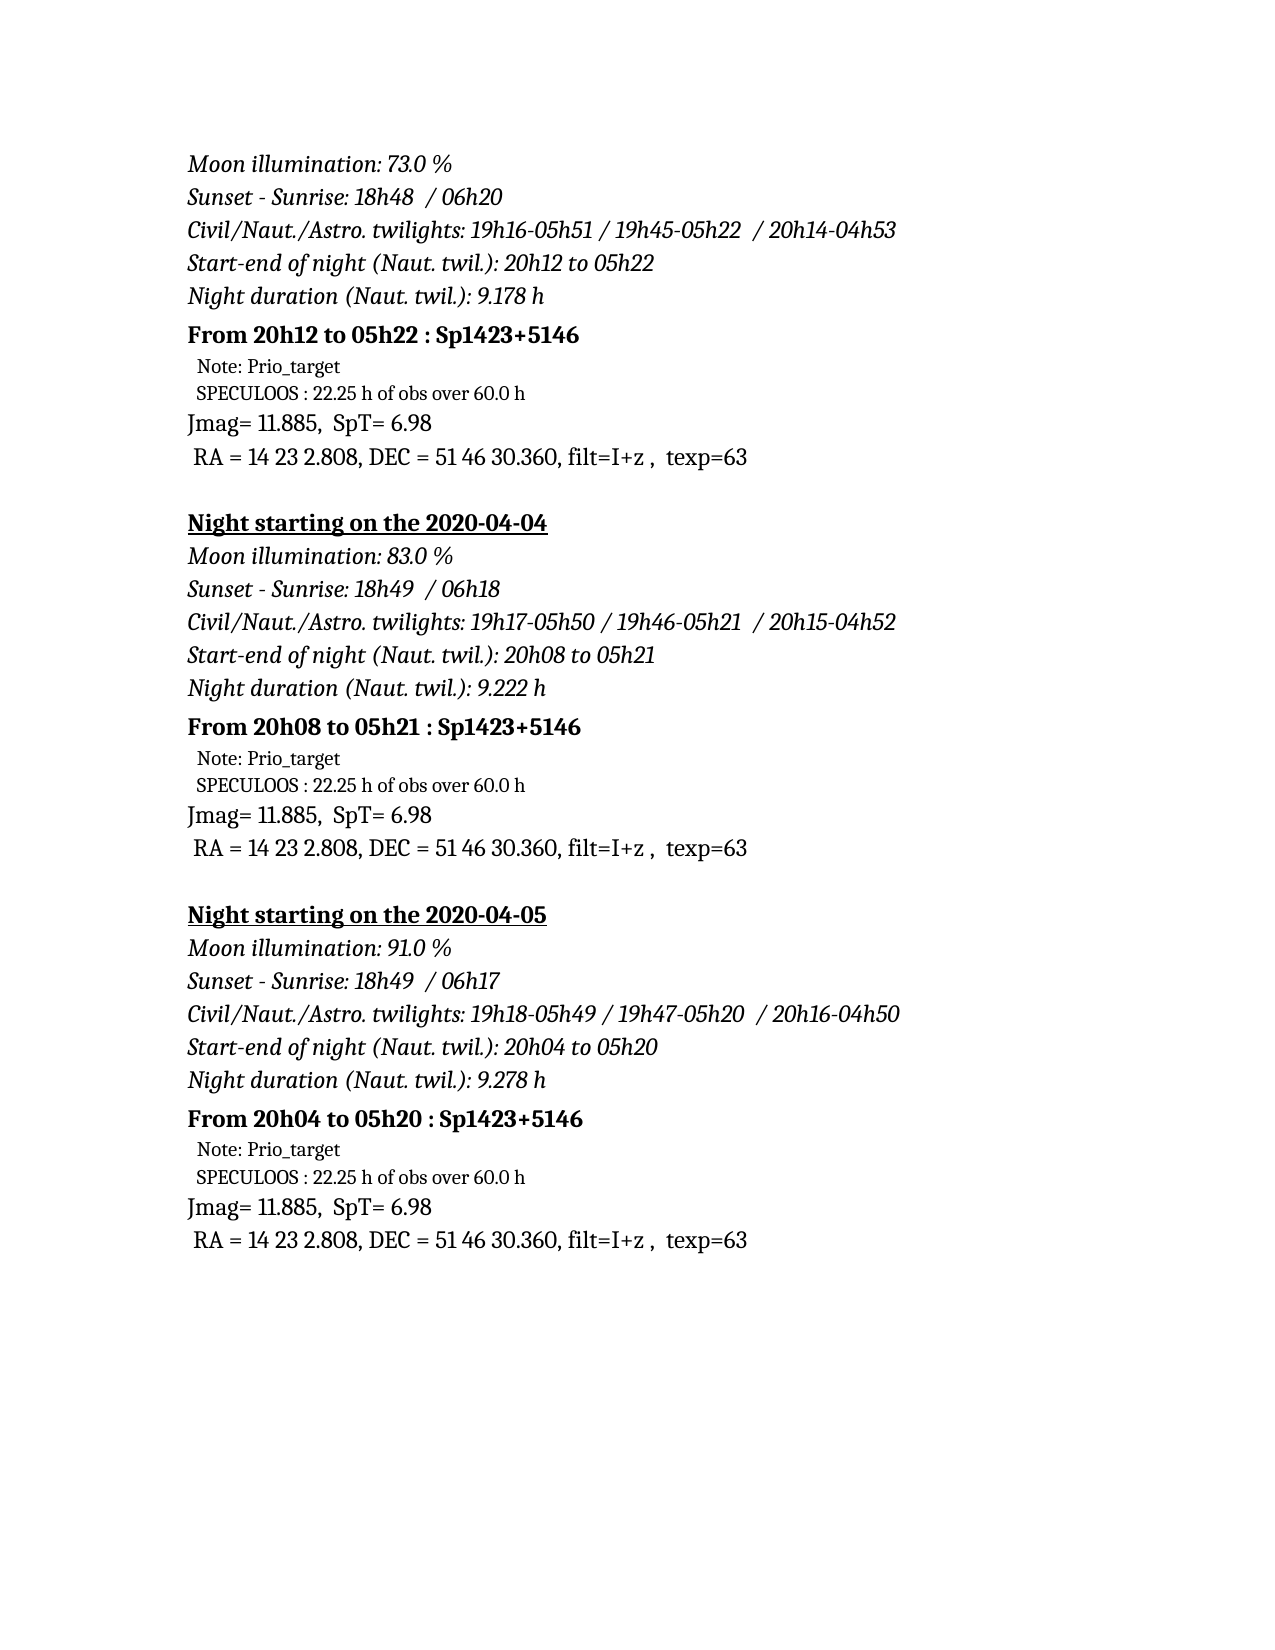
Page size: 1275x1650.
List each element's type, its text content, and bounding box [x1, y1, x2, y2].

text Civil/Naut./Astro. twilights: 19h17-05h50 / 19h46-05h21 / 20h15-04h52 [187, 608, 1087, 637]
text Note: Prio_target [187, 746, 1087, 770]
text SPECULOOS : 22.25 h of obs over 60.0 h [187, 382, 1087, 406]
text Civil/Naut./Astro. twilights: 19h16-05h51 / 19h45-05h22 / 20h14-04h53 [187, 216, 1087, 245]
text From 20h08 to 05h21 : Sp1423+5146 [187, 713, 1087, 742]
text Night duration (Naut. twil.): 9.278 h [187, 1066, 1087, 1094]
text Civil/Naut./Astro. twilights: 19h18-05h49 / 19h47-05h20 / 20h16-04h50 [187, 999, 1087, 1028]
text Note: Prio_target [187, 354, 1087, 378]
text Night duration (Naut. twil.): 9.178 h [187, 282, 1087, 311]
text RA = 14 23 2.808, DEC = 51 46 30.360, filt=I+z , texp=63 [187, 442, 1087, 471]
text Note: Prio_target [187, 1138, 1087, 1162]
text Night starting on the 2020-04-05 [187, 901, 1087, 929]
text Sunset - Sunrise: 18h48 / 06h20 [187, 183, 1087, 212]
text Start-end of night (Naut. twil.): 20h04 to 05h20 [187, 1033, 1087, 1061]
text Jmag= 11.885, SpT= 6.98 [187, 1193, 1087, 1222]
text From 20h12 to 05h22 : Sp1423+5146 [187, 321, 1087, 350]
text Night duration (Naut. twil.): 9.222 h [187, 674, 1087, 703]
text Night starting on the 2020-04-04 [187, 509, 1087, 537]
text Jmag= 11.885, SpT= 6.98 [187, 801, 1087, 830]
text SPECULOOS : 22.25 h of obs over 60.0 h [187, 774, 1087, 798]
text Jmag= 11.885, SpT= 6.98 [187, 409, 1087, 438]
text RA = 14 23 2.808, DEC = 51 46 30.360, filt=I+z , texp=63 [187, 834, 1087, 863]
text Sunset - Sunrise: 18h49 / 06h17 [187, 967, 1087, 995]
text Start-end of night (Naut. twil.): 20h12 to 05h22 [187, 249, 1087, 278]
text SPECULOOS : 22.25 h of obs over 60.0 h [187, 1165, 1087, 1189]
text Sunset - Sunrise: 18h49 / 06h18 [187, 575, 1087, 603]
text RA = 14 23 2.808, DEC = 51 46 30.360, filt=I+z , texp=63 [187, 1226, 1087, 1255]
text Moon illumination: 91.0 % [187, 933, 1087, 962]
text Moon illumination: 83.0 % [187, 542, 1087, 571]
text Start-end of night (Naut. twil.): 20h08 to 05h21 [187, 641, 1087, 669]
text From 20h04 to 05h20 : Sp1423+5146 [187, 1105, 1087, 1134]
text Moon illumination: 73.0 % [187, 150, 1087, 179]
